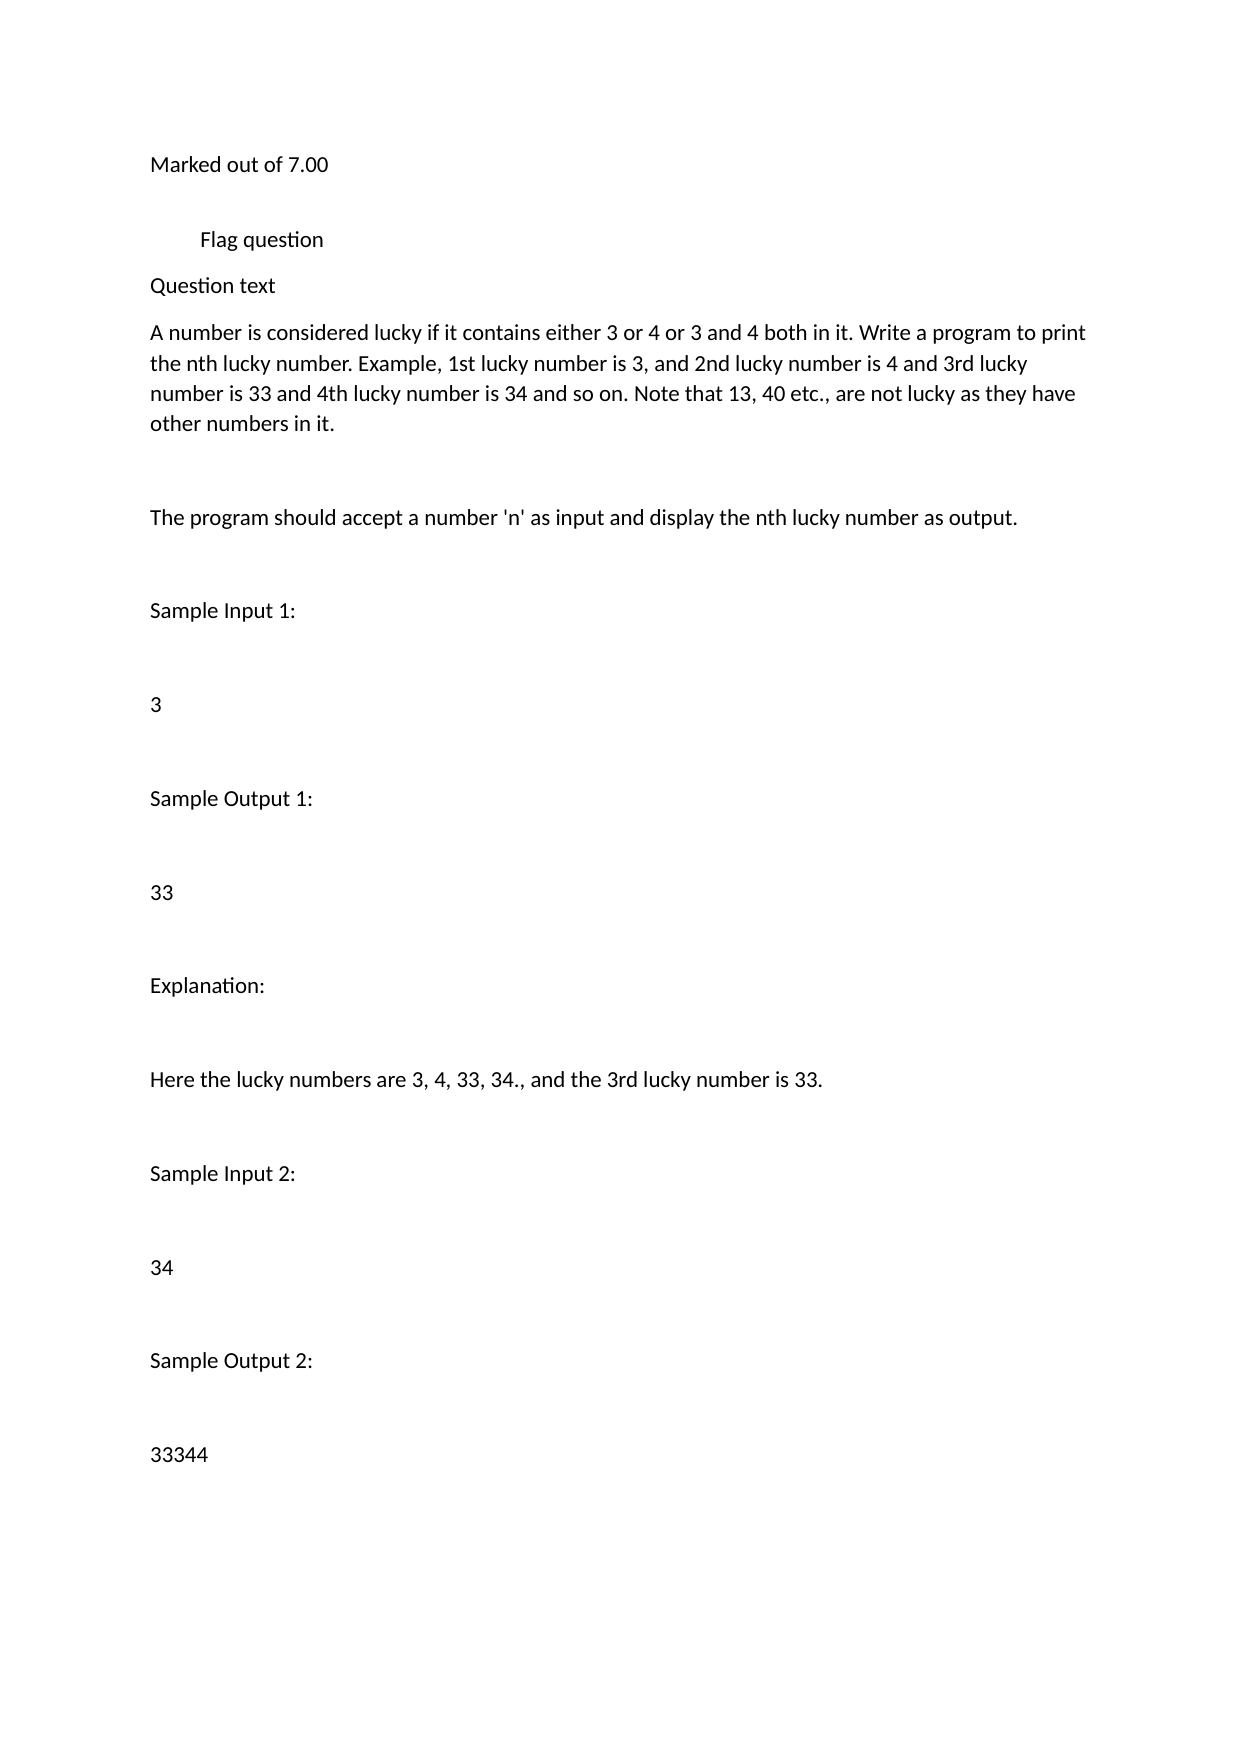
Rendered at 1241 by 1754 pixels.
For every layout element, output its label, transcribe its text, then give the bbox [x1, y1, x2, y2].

text 33344 [150, 1440, 1090, 1468]
text Sample Input 1: [150, 597, 1090, 624]
text Flag question [150, 197, 1090, 253]
text Sample Output 2: [150, 1347, 1090, 1374]
text 34 [150, 1253, 1090, 1281]
text 33 [150, 878, 1090, 906]
text Sample Output 1: [150, 784, 1090, 812]
text Explanation: [150, 972, 1090, 999]
text Question text [150, 272, 1090, 299]
text Marked out of 7.00 [150, 150, 1090, 178]
text The program should accept a number 'n' as input and display the nth lucky number as output. [150, 503, 1090, 531]
text 3 [150, 690, 1090, 718]
text Sample Input 2: [150, 1159, 1090, 1187]
text A number is considered lucky if it contains either 3 or 4 or 3 and 4 both in it. Write a program to print the nth lucky number. Example, 1st lucky number is 3, and 2nd lucky number is 4 and 3rd lucky number is 33 and 4th lucky number is 34 and so on. Note that 13, 40 etc., are not lucky as they have other numbers in it. [150, 318, 1090, 437]
text Here the lucky numbers are 3, 4, 33, 34., and the 3rd lucky number is 33. [150, 1065, 1090, 1093]
